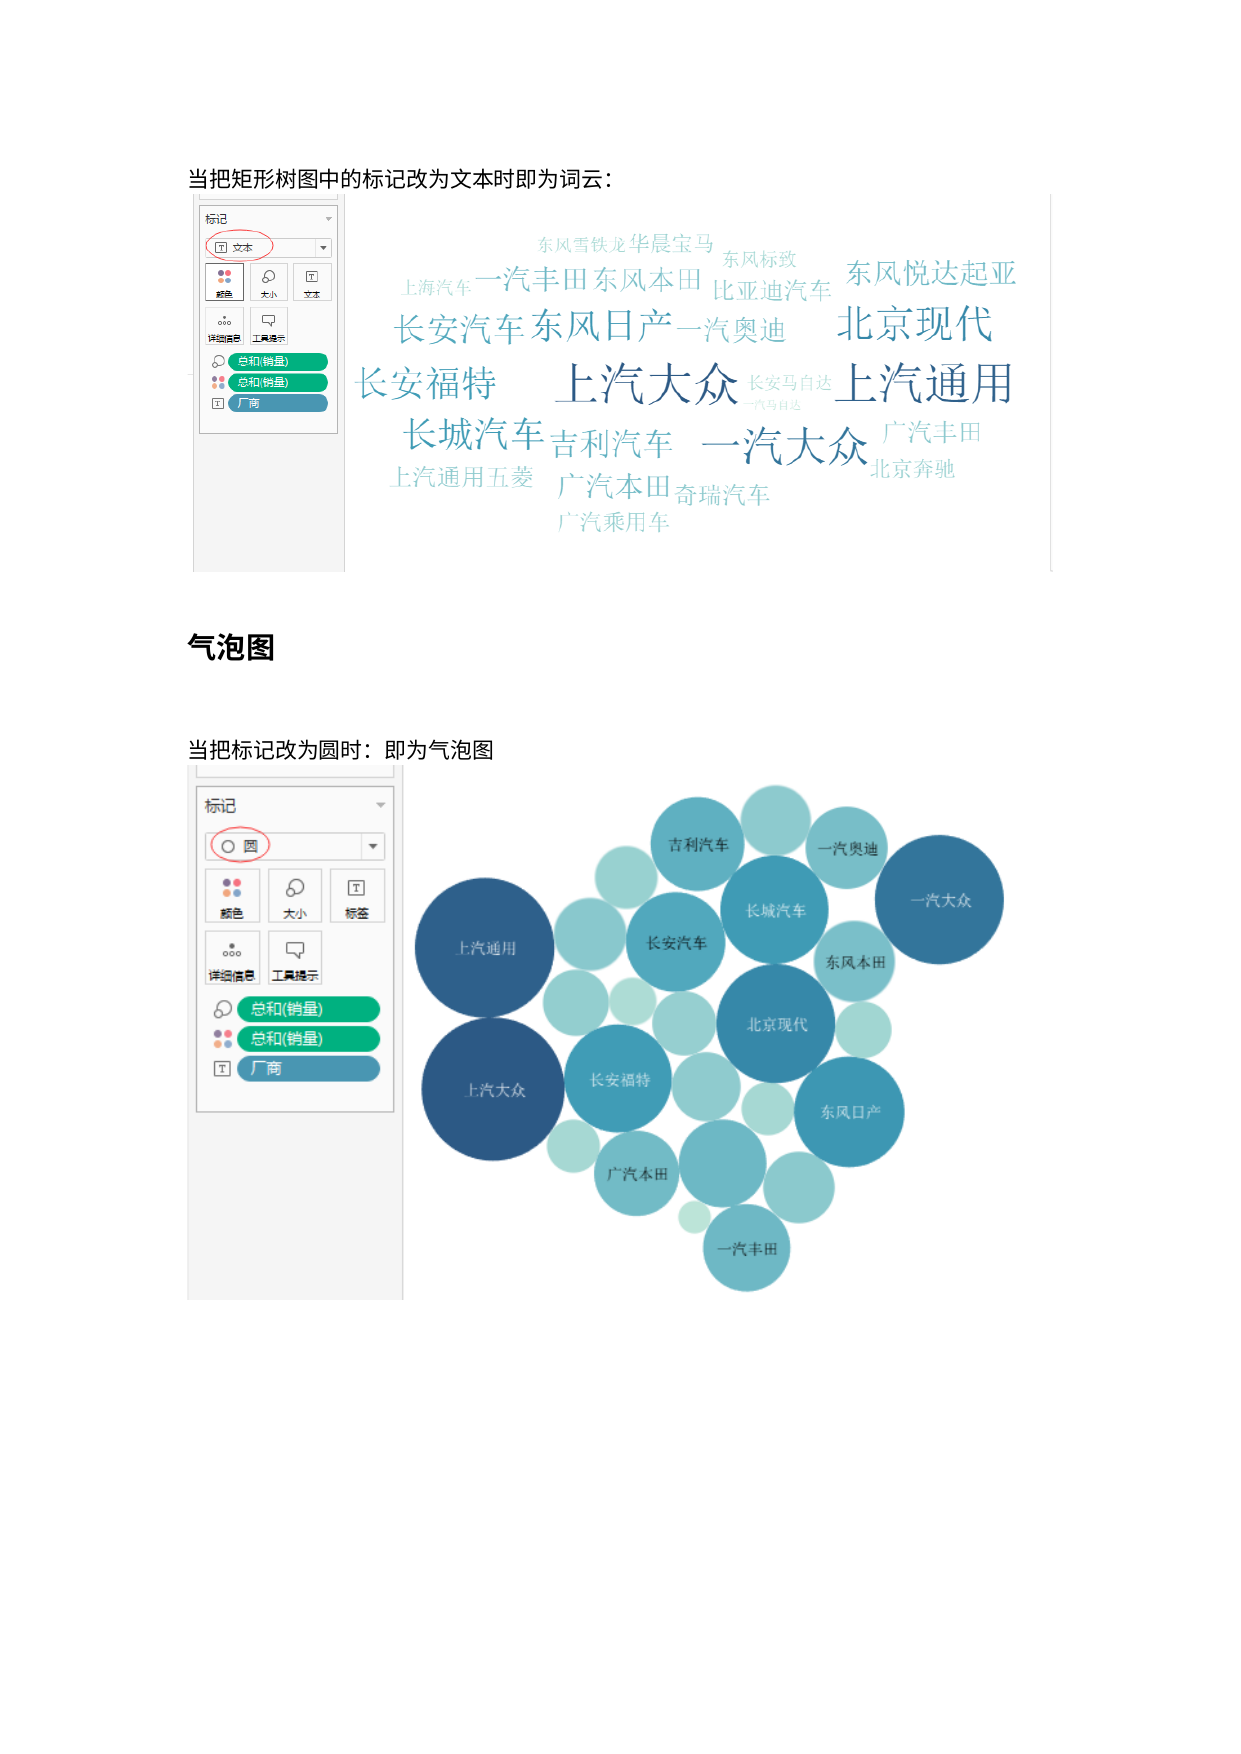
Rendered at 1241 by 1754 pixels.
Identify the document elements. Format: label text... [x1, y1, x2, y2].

text 当把标记改为圆时：即为气泡图 [187, 732, 1053, 765]
picture [187, 194, 1053, 572]
subtitle 气泡图 [187, 614, 1053, 679]
text 当把矩形树图中的标记改为文本时即为词云： [187, 162, 1053, 194]
picture [187, 765, 1053, 1300]
